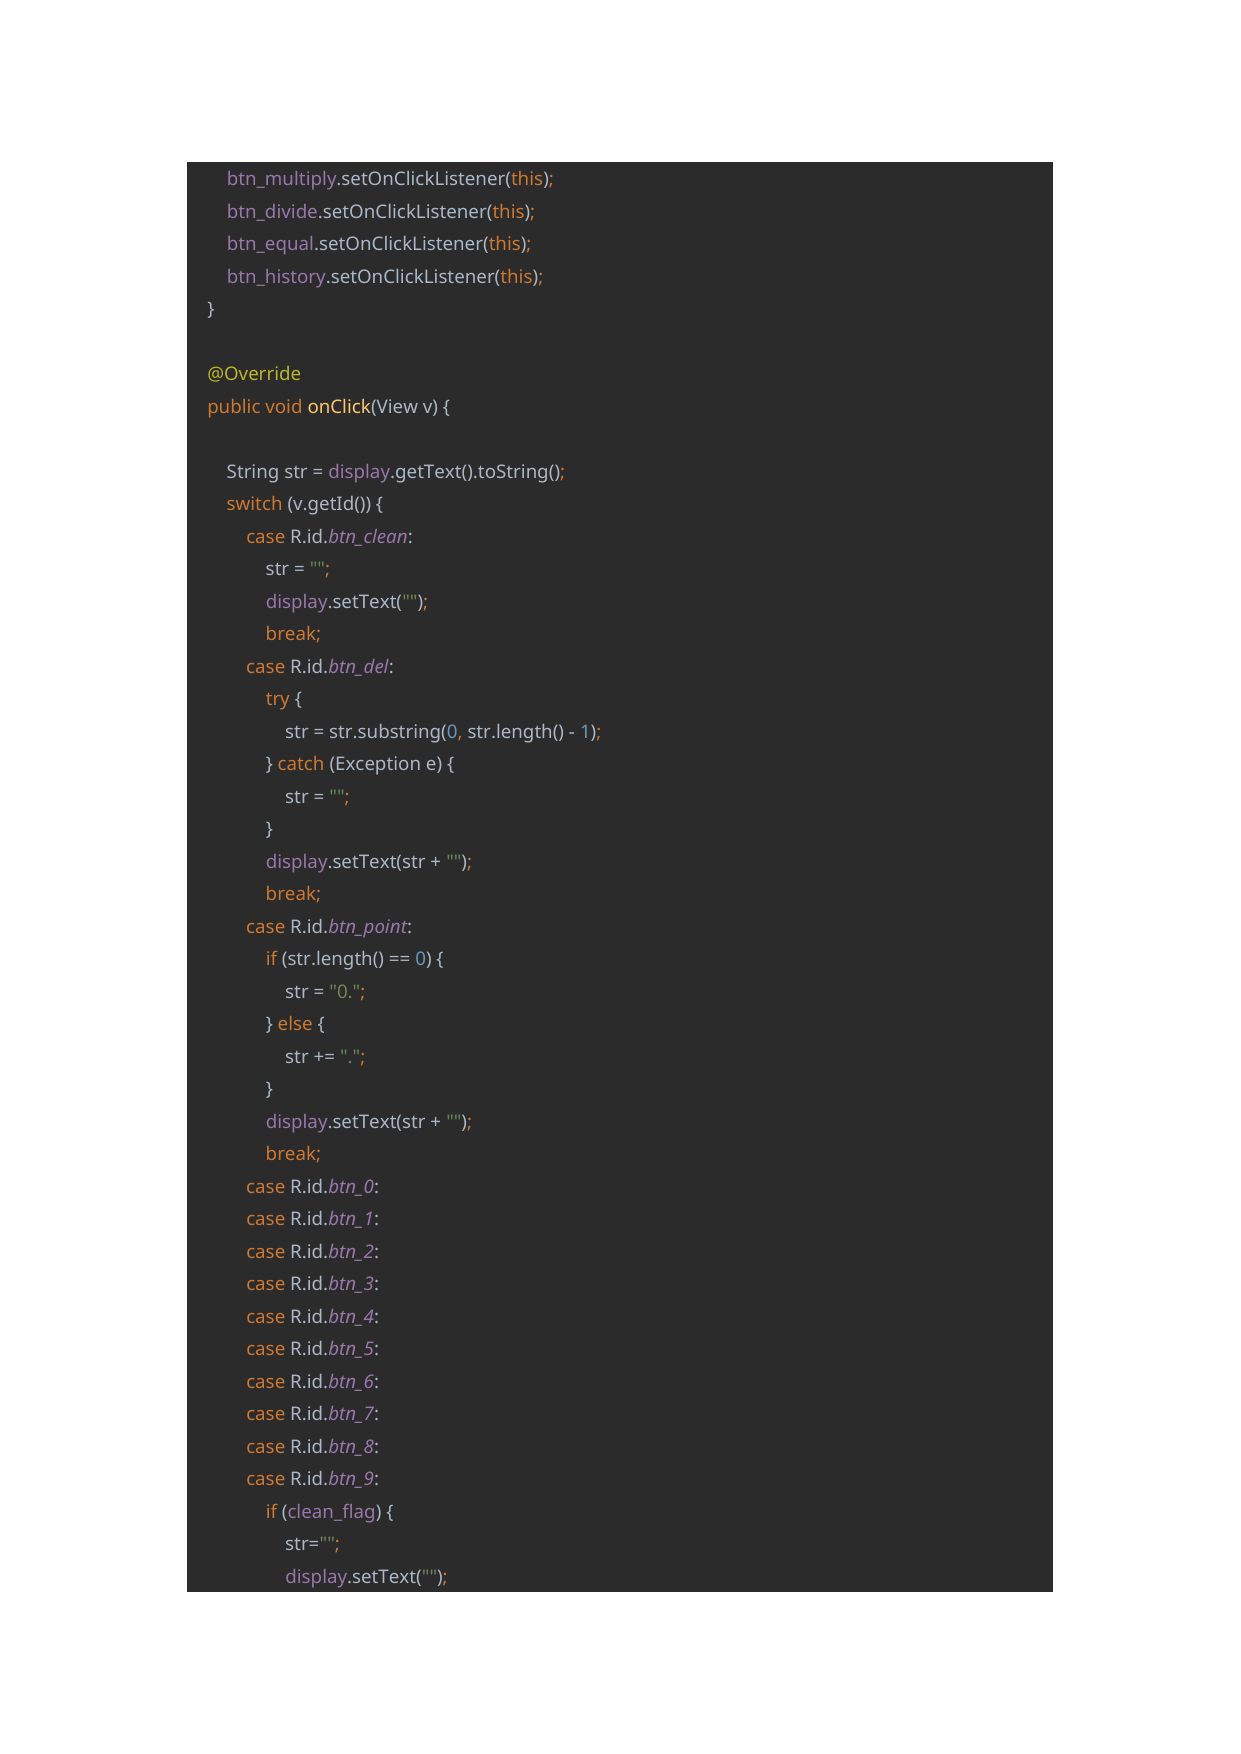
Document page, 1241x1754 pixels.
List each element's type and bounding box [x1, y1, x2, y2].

text [187, 162, 1053, 1592]
